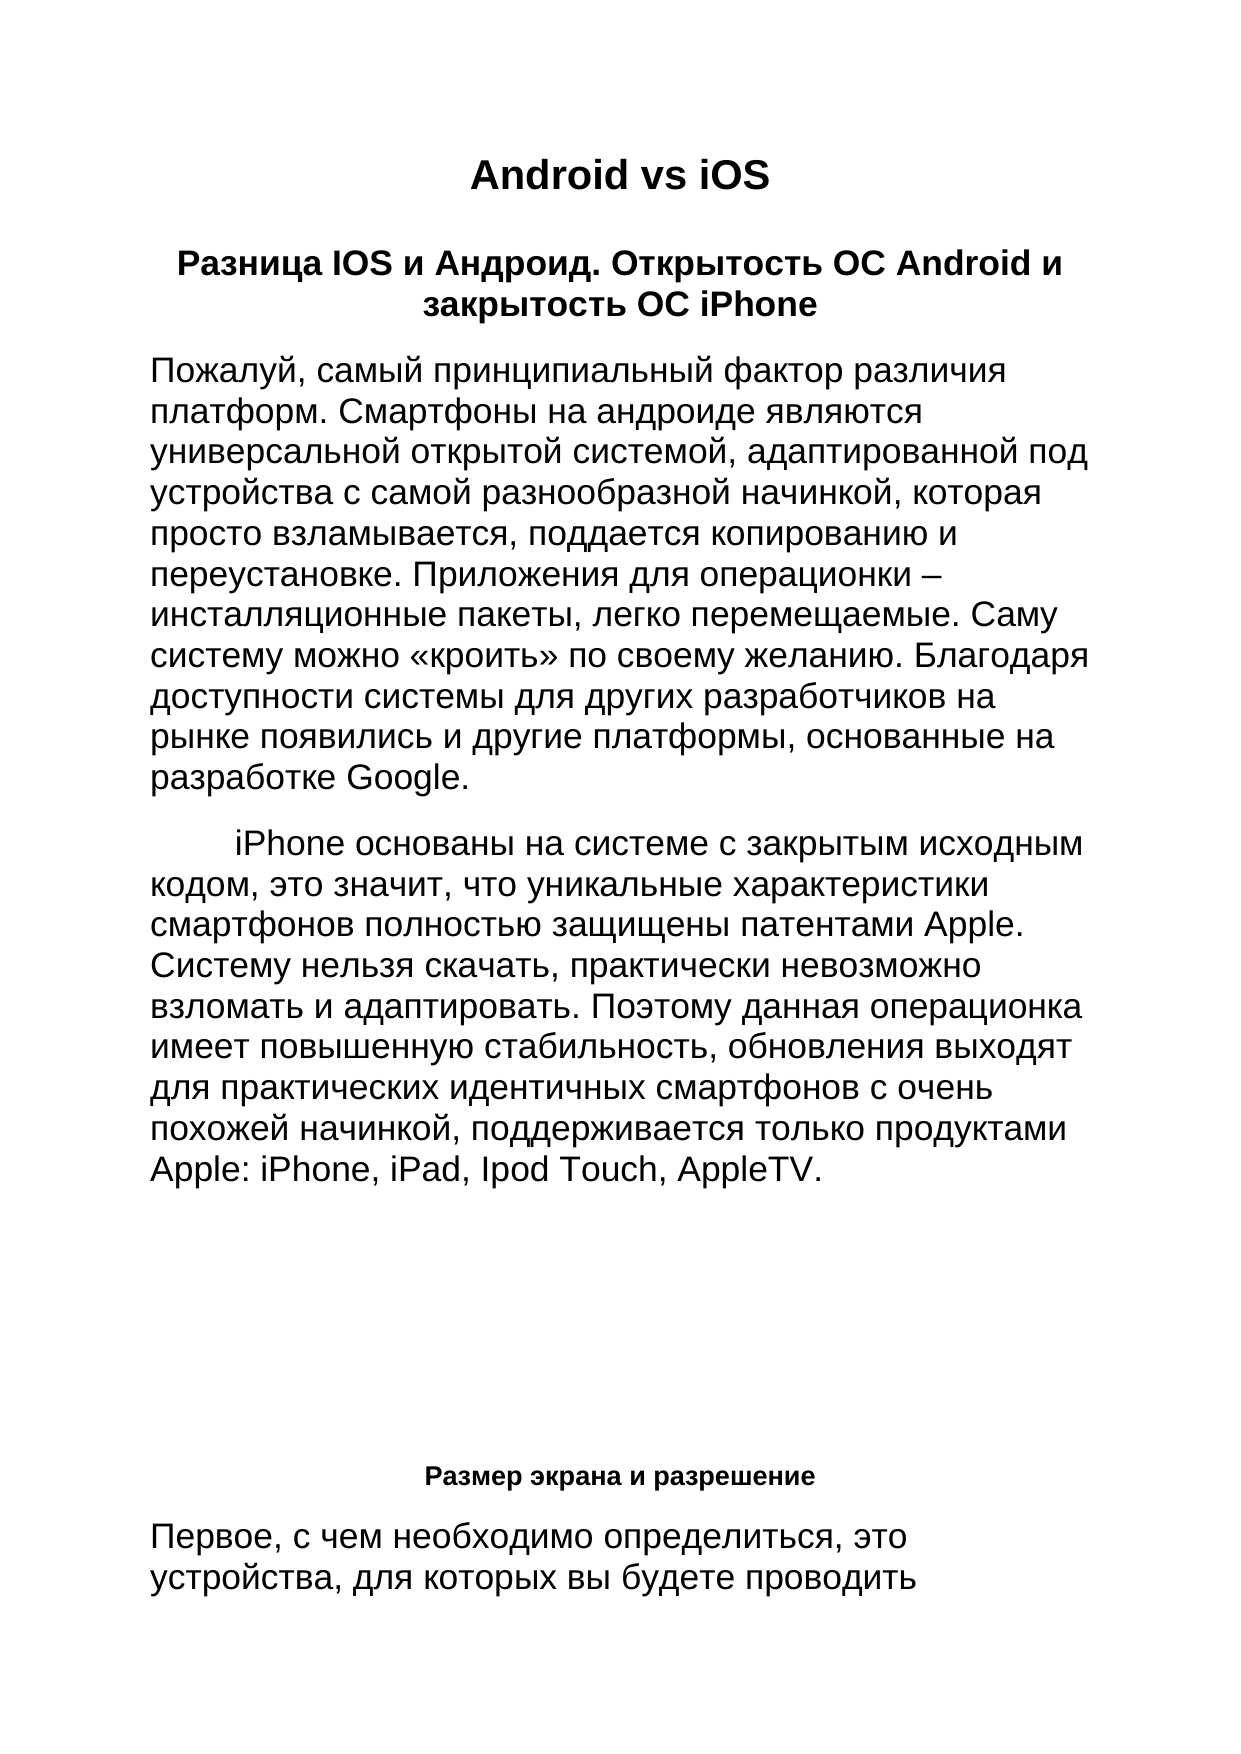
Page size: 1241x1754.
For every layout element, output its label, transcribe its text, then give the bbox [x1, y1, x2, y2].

subtitle Пожалуй, самый принципиальный фактор различия платформ. Смартфоны на андроиде являются универсальной открытой системой, адаптированной под устройства с самой разнообразной начинкой, которая просто взламывается, поддается копированию и переустановке. Приложения для операционки – инсталляционные пакеты, легко перемещаемые. Саму систему можно «кроить» по своему желанию. Благодаря доступности системы для других разработчиков на рынке появились и другие платформы, основанные на разработке Google. [150, 349, 1090, 797]
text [150, 1516, 1090, 1597]
text Android vs iOS [150, 150, 1090, 198]
subtitle Размер экрана и разрешение [150, 1459, 1090, 1491]
subtitle iPhone основаны на системе с закрытым исходным кодом, это значит, что уникальные характеристики смартфонов полностью защищены патентами Apple. Систему нельзя скачать, практически невозможно взломать и адаптировать. Поэтому данная операционка имеет повышенную стабильность, обновления выходят для практических идентичных смартфонов с очень похожей начинкой, поддерживается только продуктами Apple: iPhone, iPad, Ipod Touch, AppleTV. [150, 822, 1090, 1189]
subtitle Разница IOS и Андроид. Открытость ОС Android и закрытость ОС iPhone [150, 243, 1090, 324]
